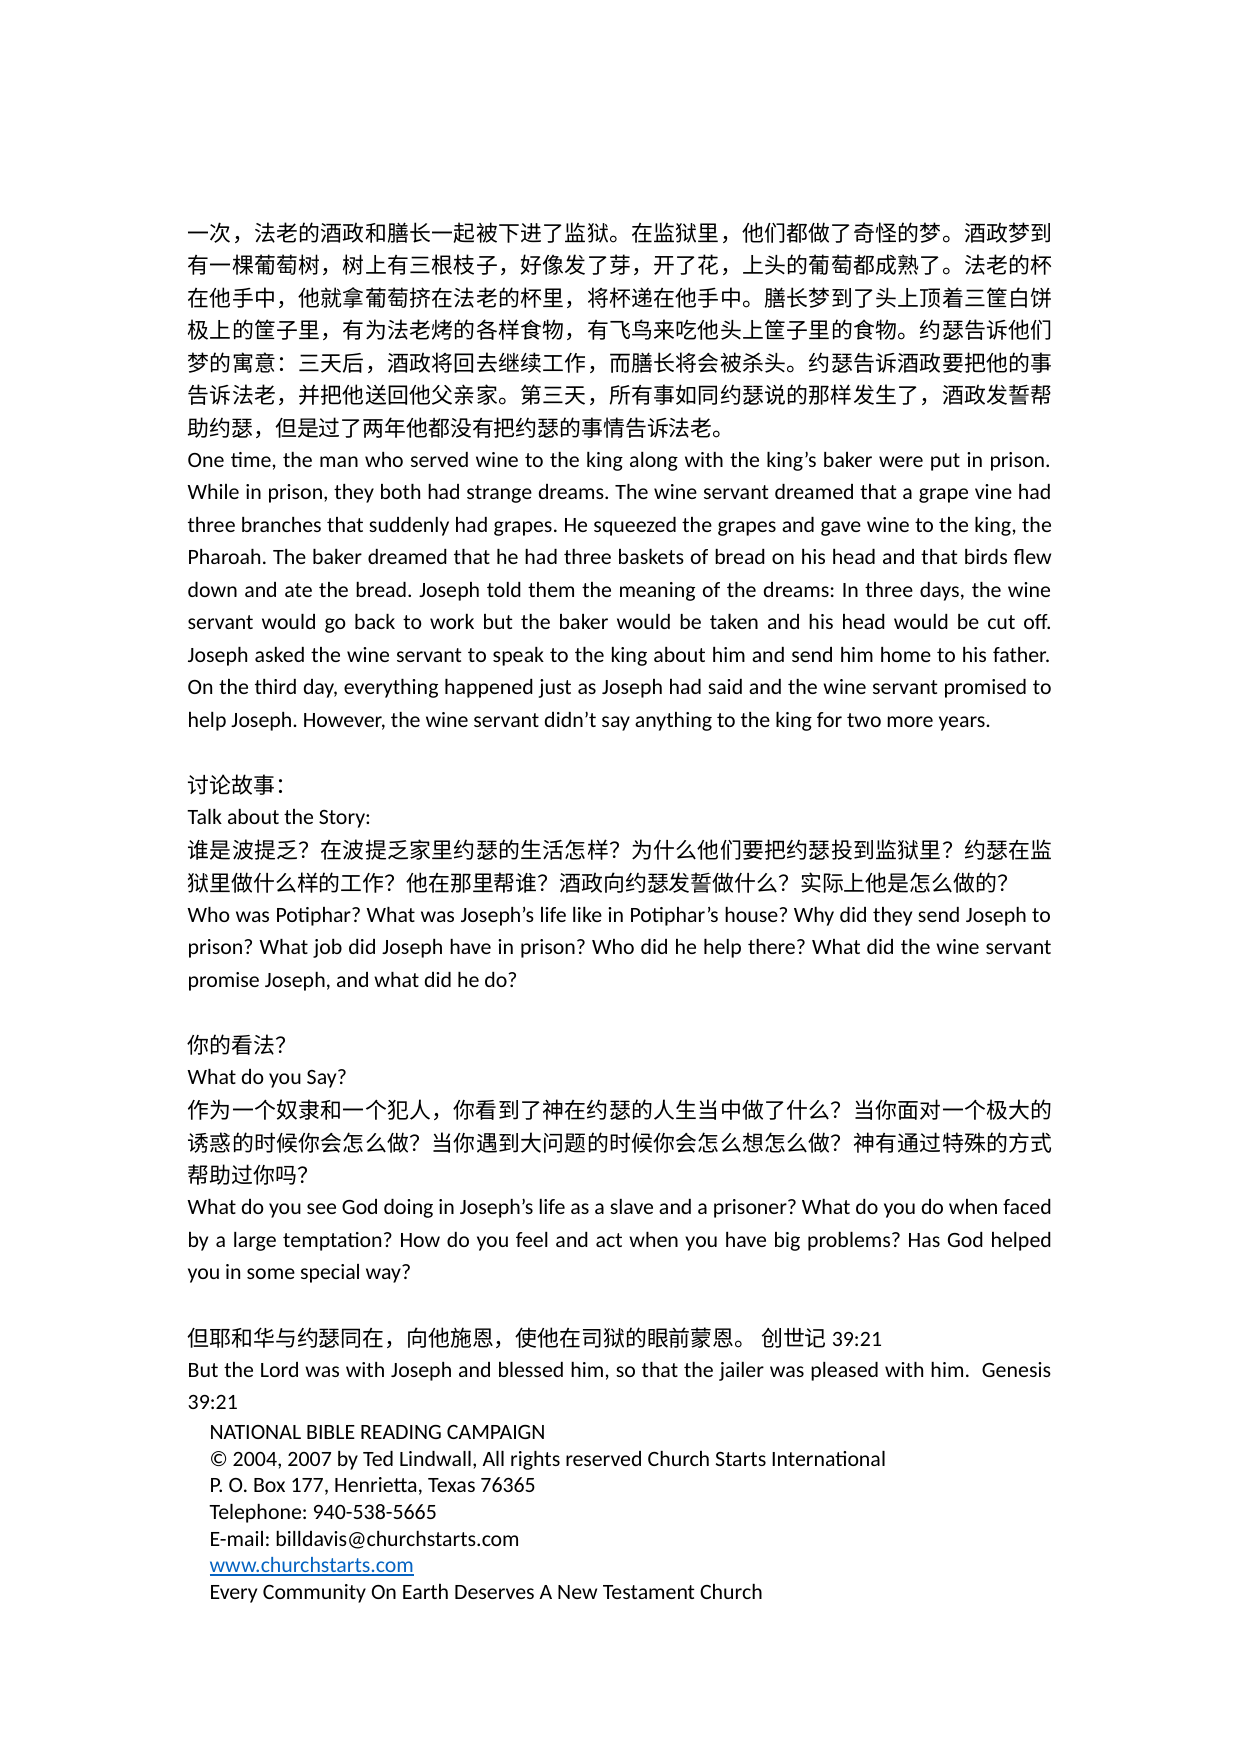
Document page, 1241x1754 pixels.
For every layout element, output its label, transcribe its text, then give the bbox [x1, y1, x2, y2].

text What do you Say? [187, 1060, 1053, 1093]
text But the Lord was with Joseph and blessed him, so that the jailer was pleased with him. Genesis 39:21 [187, 1353, 1053, 1418]
text Talk about the Story: [187, 800, 1053, 833]
text 但耶和华与约瑟同在，向他施恩，使他在司狱的眼前蒙恩。 创世记 39:21 [187, 1320, 1053, 1353]
text What do you see God doing in Joseph’s life as a slave and a prisoner? What do you do when faced by a large temptation? How do you feel and act when you have big problems? Has God helped you in some special way? [187, 1190, 1053, 1288]
text 一次，法老的酒政和膳长一起被下进了监狱。在监狱里，他们都做了奇怪的梦。酒政梦到有一棵葡萄树，树上有三根枝子，好像发了芽，开了花，上头的葡萄都成熟了。法老的杯在他手中，他就拿葡萄挤在法老的杯里，将杯递在他手中。膳长梦到了头上顶着三筐白饼，极上的筐子里，有为法老烤的各样食物，有飞鸟来吃他头上筐子里的食物。约瑟告诉他们梦的寓意：三天后，酒政将回去继续工作，而膳长将会被杀头。约瑟告诉酒政要把他的事告诉法老，并把他送回他父亲家。第三天，所有事如同约瑟说的那样发生了，酒政发誓帮助约瑟，但是过了两年他都没有把约瑟的事情告诉法老。 [187, 215, 1053, 443]
text 作为一个奴隶和一个犯人，你看到了神在约瑟的人生当中做了什么？当你面对一个极大的诱惑的时候你会怎么做？当你遇到大问题的时候你会怎么想怎么做？神有通过特殊的方式帮助过你吗？ [187, 1093, 1053, 1190]
text 谁是波提乏？在波提乏家里约瑟的生活怎样？为什么他们要把约瑟投到监狱里？约瑟在监狱里做什么样的工作？他在那里帮谁？酒政向约瑟发誓做什么？实际上他是怎么做的？ [187, 833, 1053, 898]
text 你的看法？ [187, 1028, 1053, 1060]
text One time, the man who served wine to the king along with the king’s baker were put in prison. While in prison, they both had strange dreams. The wine servant dreamed that a grape vine had three branches that suddenly had grapes. He squeezed the grapes and gave wine to the king, the Pharoah. The baker dreamed that he had three baskets of bread on his head and that birds flew down and ate the bread. Joseph told them the meaning of the dreams: In three days, the wine servant would go back to work but the baker would be taken and his head would be cut off. Joseph asked the wine servant to speak to the king about him and send him home to his father. On the third day, everything happened just as Joseph had said and the wine servant promised to help Joseph. However, the wine servant didn’t say anything to the king for two more years. [187, 443, 1053, 735]
text 讨论故事： [187, 768, 1053, 800]
text Who was Potiphar? What was Joseph’s life like in Potiphar’s house? Why did they send Joseph to prison? What job did Joseph have in prison? Who did he help there? What did the wine servant promise Joseph, and what did he do? [187, 898, 1053, 995]
